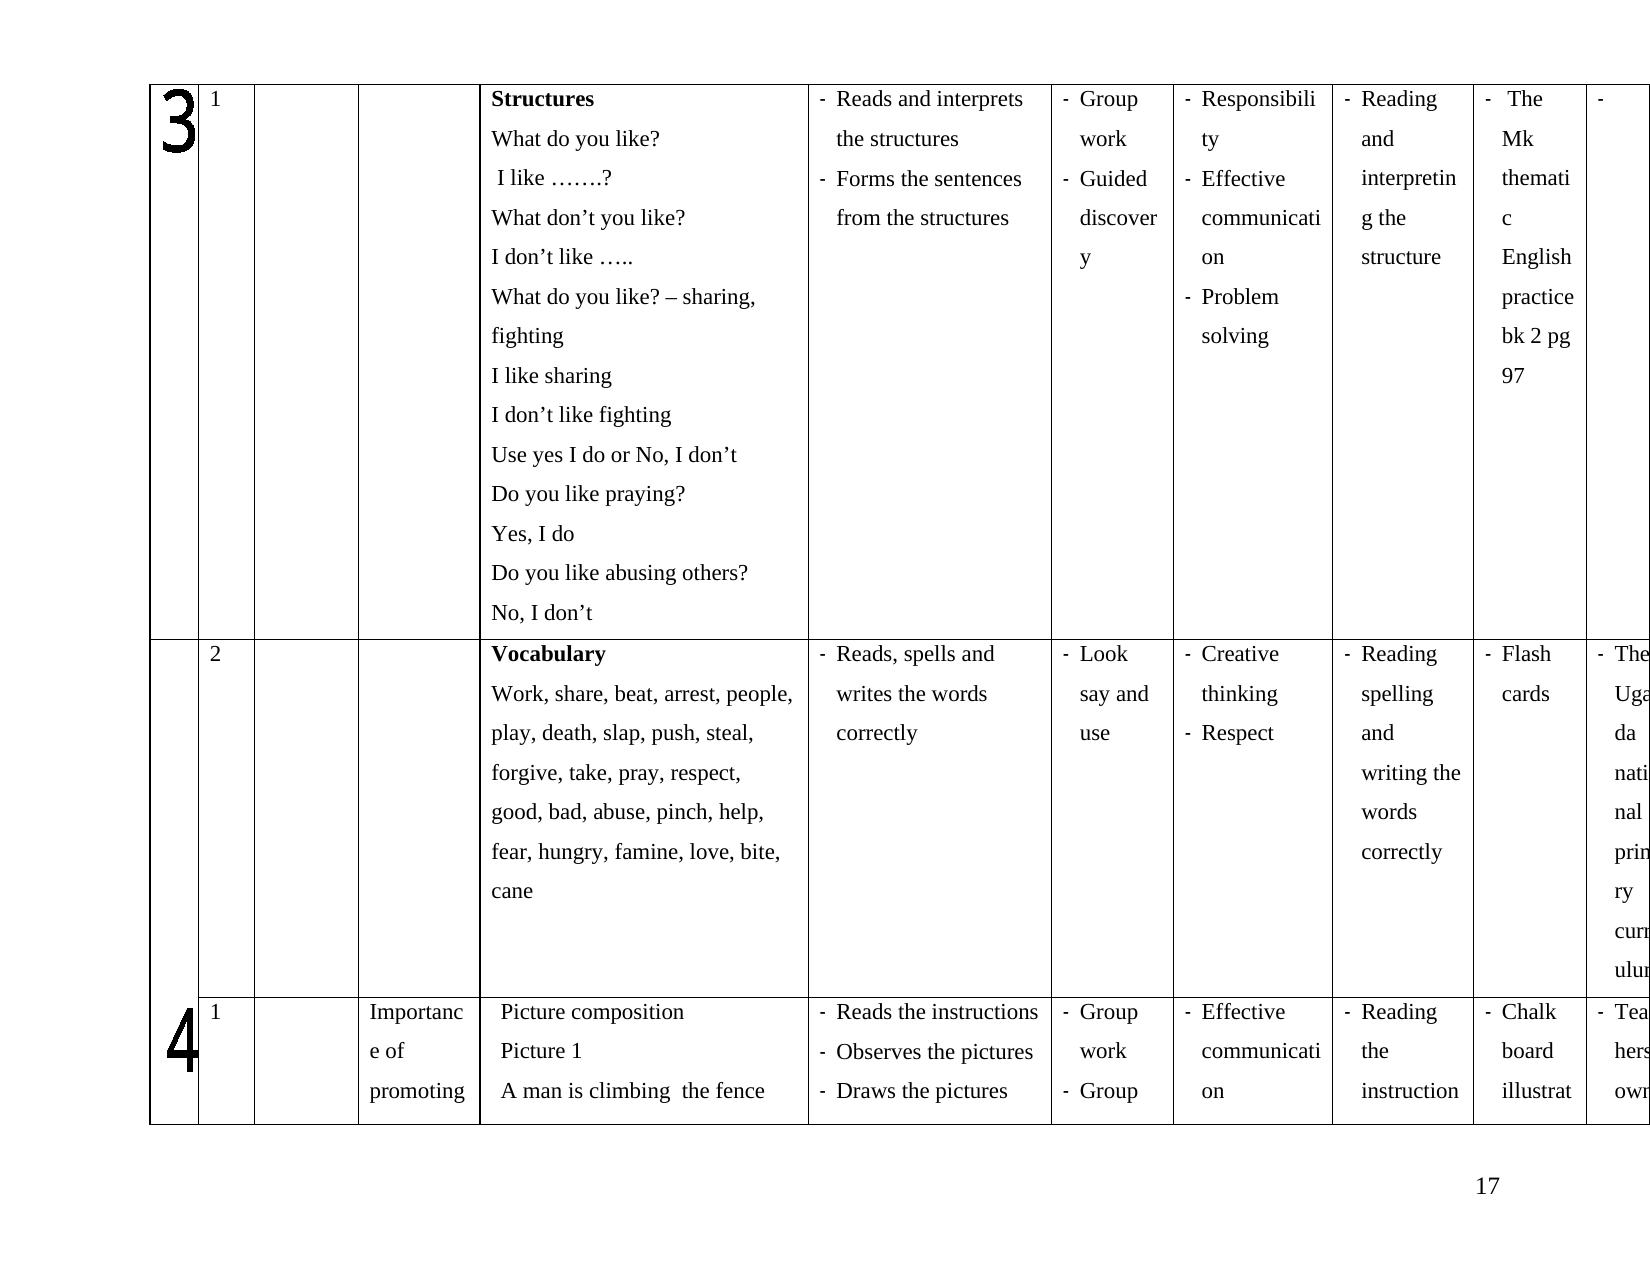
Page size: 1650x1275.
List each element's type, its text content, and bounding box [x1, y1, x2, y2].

table_cell [151, 640, 198, 1124]
table_cell Group work Guided discovery [1052, 85, 1173, 639]
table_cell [1333, 998, 1473, 1124]
table_cell Look say and use [1052, 640, 1173, 997]
table_cell [255, 998, 358, 1124]
table_cell 1 [199, 85, 254, 639]
table_cell Reading and interpreting the structure [1333, 85, 1473, 639]
table_cell Structures What do you like? I like …….? What don’t you like? I don’t like ….. What do you like? – sharing, fighting I like sharing I don’t like fighting Use yes I do or No, I don’t Do you like praying? Yes, I do Do you like abusing others? No, I don’t [481, 85, 808, 639]
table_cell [809, 998, 1051, 1124]
table_cell Creative thinking Respect [1174, 640, 1332, 997]
table_cell [255, 640, 358, 997]
table_cell [1587, 85, 1649, 639]
table_cell Vocabulary Work, share, beat, arrest, people, play, death, slap, push, steal, forgive, take, pray, respect, good, bad, abuse, pinch, help, fear, hungry, famine, love, bite, cane [481, 640, 808, 997]
table_cell [359, 85, 479, 639]
table_cell 1 [199, 998, 254, 1124]
table_cell The Uganda national primary curriculum [1587, 640, 1649, 997]
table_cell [1174, 998, 1332, 1124]
table_cell Reads and interprets the structures Forms the sentences from the structures [809, 85, 1051, 639]
table_cell 2 [199, 640, 254, 997]
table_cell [1587, 998, 1649, 1124]
table_cell [151, 85, 198, 639]
table_cell The Mk thematic English practice bk 2 pg 97 [1474, 85, 1586, 639]
table_cell [359, 640, 479, 997]
table_cell Responsibility Effective communication Problem solving [1174, 85, 1332, 639]
table_cell [255, 85, 358, 639]
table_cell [481, 998, 808, 1124]
table_cell Reads, spells and writes the words correctly [809, 640, 1051, 997]
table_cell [359, 998, 479, 1124]
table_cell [1052, 998, 1173, 1124]
table_cell Flash cards [1474, 640, 1586, 997]
table_cell Reading spelling and writing the words correctly [1333, 640, 1473, 997]
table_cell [1474, 998, 1586, 1124]
